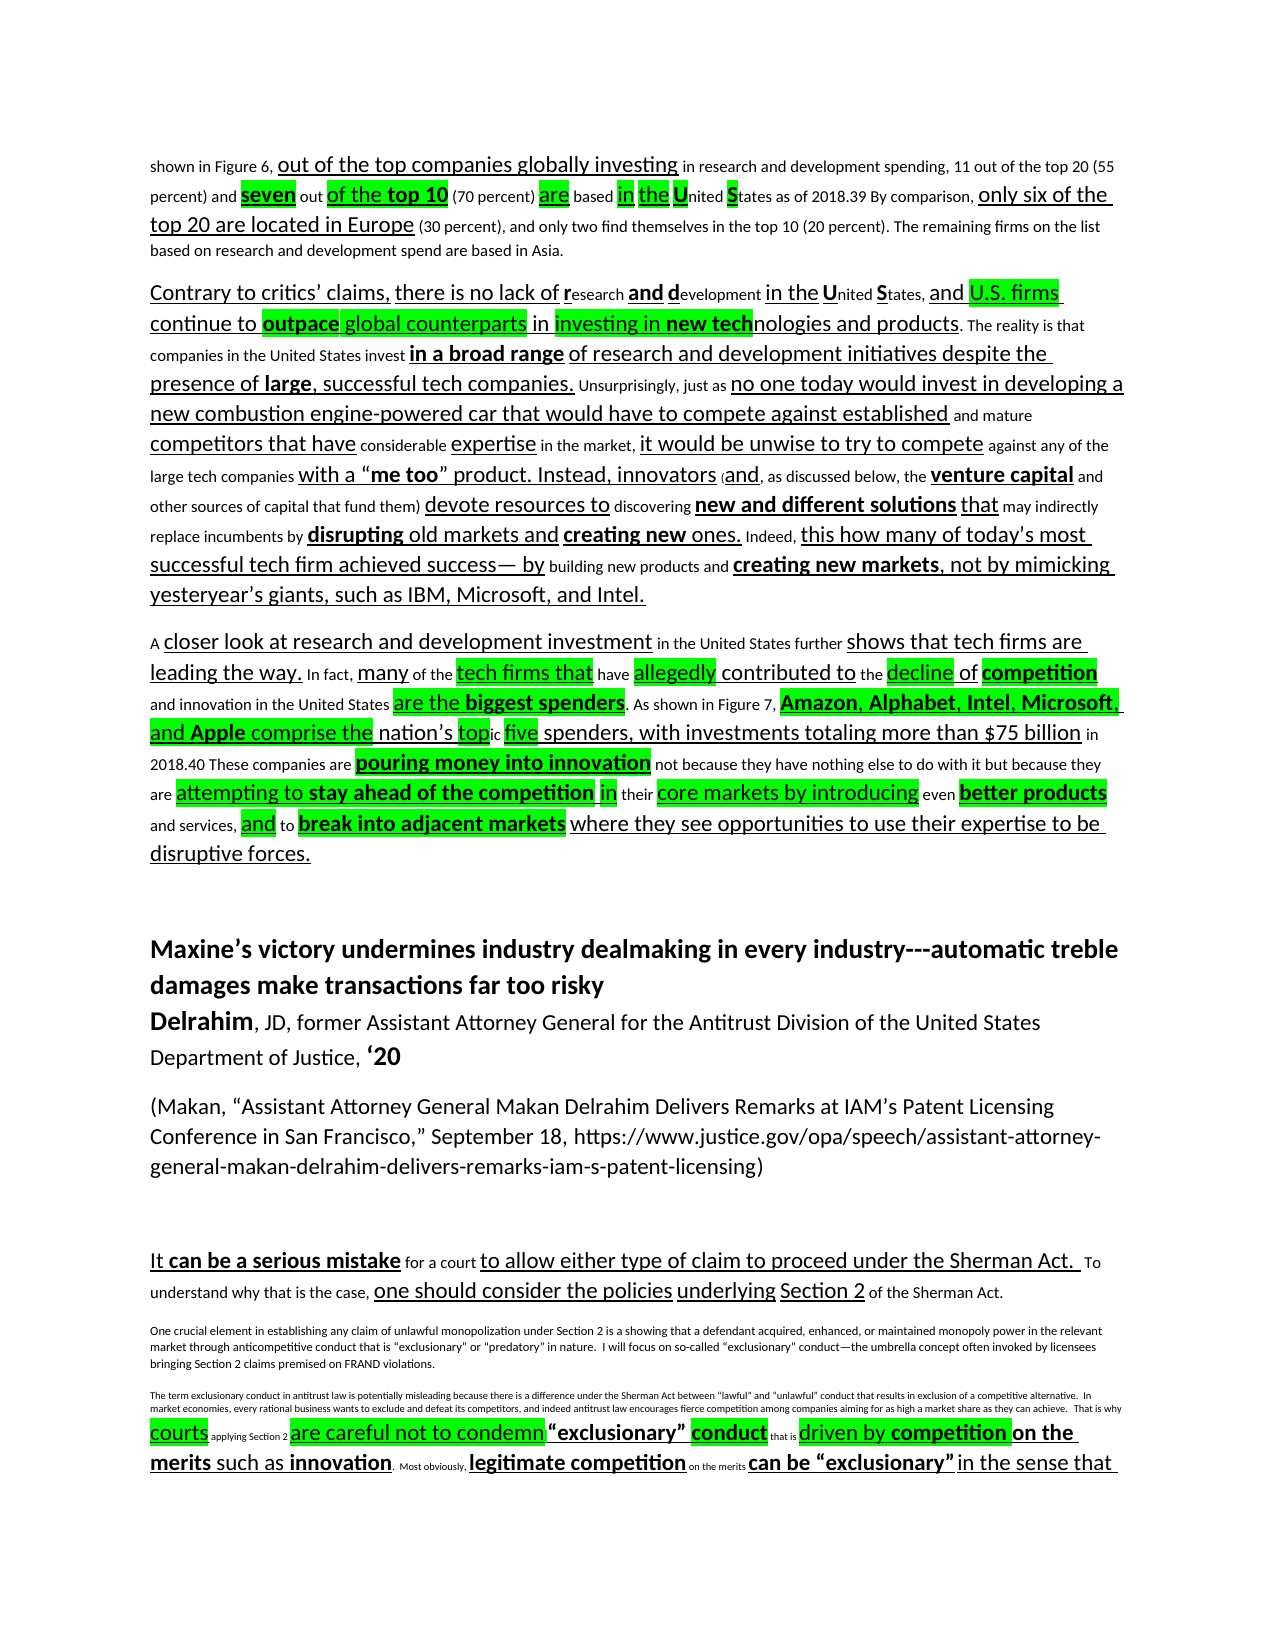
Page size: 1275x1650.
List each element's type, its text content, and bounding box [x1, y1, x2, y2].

text Contrary to critics’ claims, there is no lack of research and development in the United States, and U.S. firms continue to outpace global counterparts in investing in new technologies and products. The reality is that companies in the United States invest in a broad range of research and development initiatives despite the presence of large, successful tech companies. Unsurprisingly, just as no one today would invest in developing a new combustion engine-powered car that would have to compete against established and mature competitors that have considerable expertise in the market, it would be unwise to try to compete against any of the large tech companies with a “me too” product. Instead, innovators (and, as discussed below, the venture capital and other sources of capital that fund them) devote resources to discovering new and different solutions that may indirectly replace incumbents by disrupting old markets and creating new ones. Indeed, this how many of today’s most successful tech firm achieved success— by building new products and creating new markets, not by mimicking yesteryear’s giants, such as IBM, Microsoft, and Intel. [150, 278, 1125, 609]
text Maxine’s victory undermines industry dealmaking in every industry---automatic treble damages make transactions far too risky [150, 933, 1125, 1001]
text (Makan, “Assistant Attorney General Makan Delrahim Delivers Remarks at IAM’s Patent Licensing Conference in San Francisco,” September 18, https://www.justice.gov/opa/speech/assistant-attorney-general-makan-delrahim-delivers-remarks-iam-s-patent-licensing) [150, 1092, 1125, 1180]
text It can be a serious mistake for a court to allow either type of claim to proceed under the Sherman Act. To understand why that is the case, one should consider the policies underlying Section 2 of the Sherman Act. [150, 1246, 1125, 1304]
text Delrahim, JD, former Assistant Attorney General for the Antitrust Division of the United States Department of Justice, ‘20 [150, 1004, 1125, 1073]
text A closer look at research and development investment in the United States further shows that tech firms are leading the way. In fact, many of the tech firms that have allegedly contributed to the decline of competition and innovation in the United States are the biggest spenders. As shown in Figure 7, Amazon, Alphabet, Intel, Microsoft, and Apple comprise the nation’s topic five spenders, with investments totaling more than $75 billion in 2018.40 These companies are pouring money into innovation not because they have nothing else to do with it but because they are attempting to stay ahead of the competition in their core markets by introducing even better products and services, and to break into adjacent markets where they see opportunities to use their expertise to be disruptive forces. [150, 627, 1125, 867]
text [150, 150, 1125, 260]
text One crucial element in establishing any claim of unlawful monopolization under Section 2 is a showing that a defendant acquired, enhanced, or maintained monopoly power in the relevant market through anticompetitive conduct that is “exclusionary” or “predatory” in nature. I will focus on so-called “exclusionary” conduct—the umbrella concept often invoked by licensees bringing Section 2 claims premised on FRAND violations. [150, 1323, 1125, 1371]
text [150, 1389, 1125, 1476]
